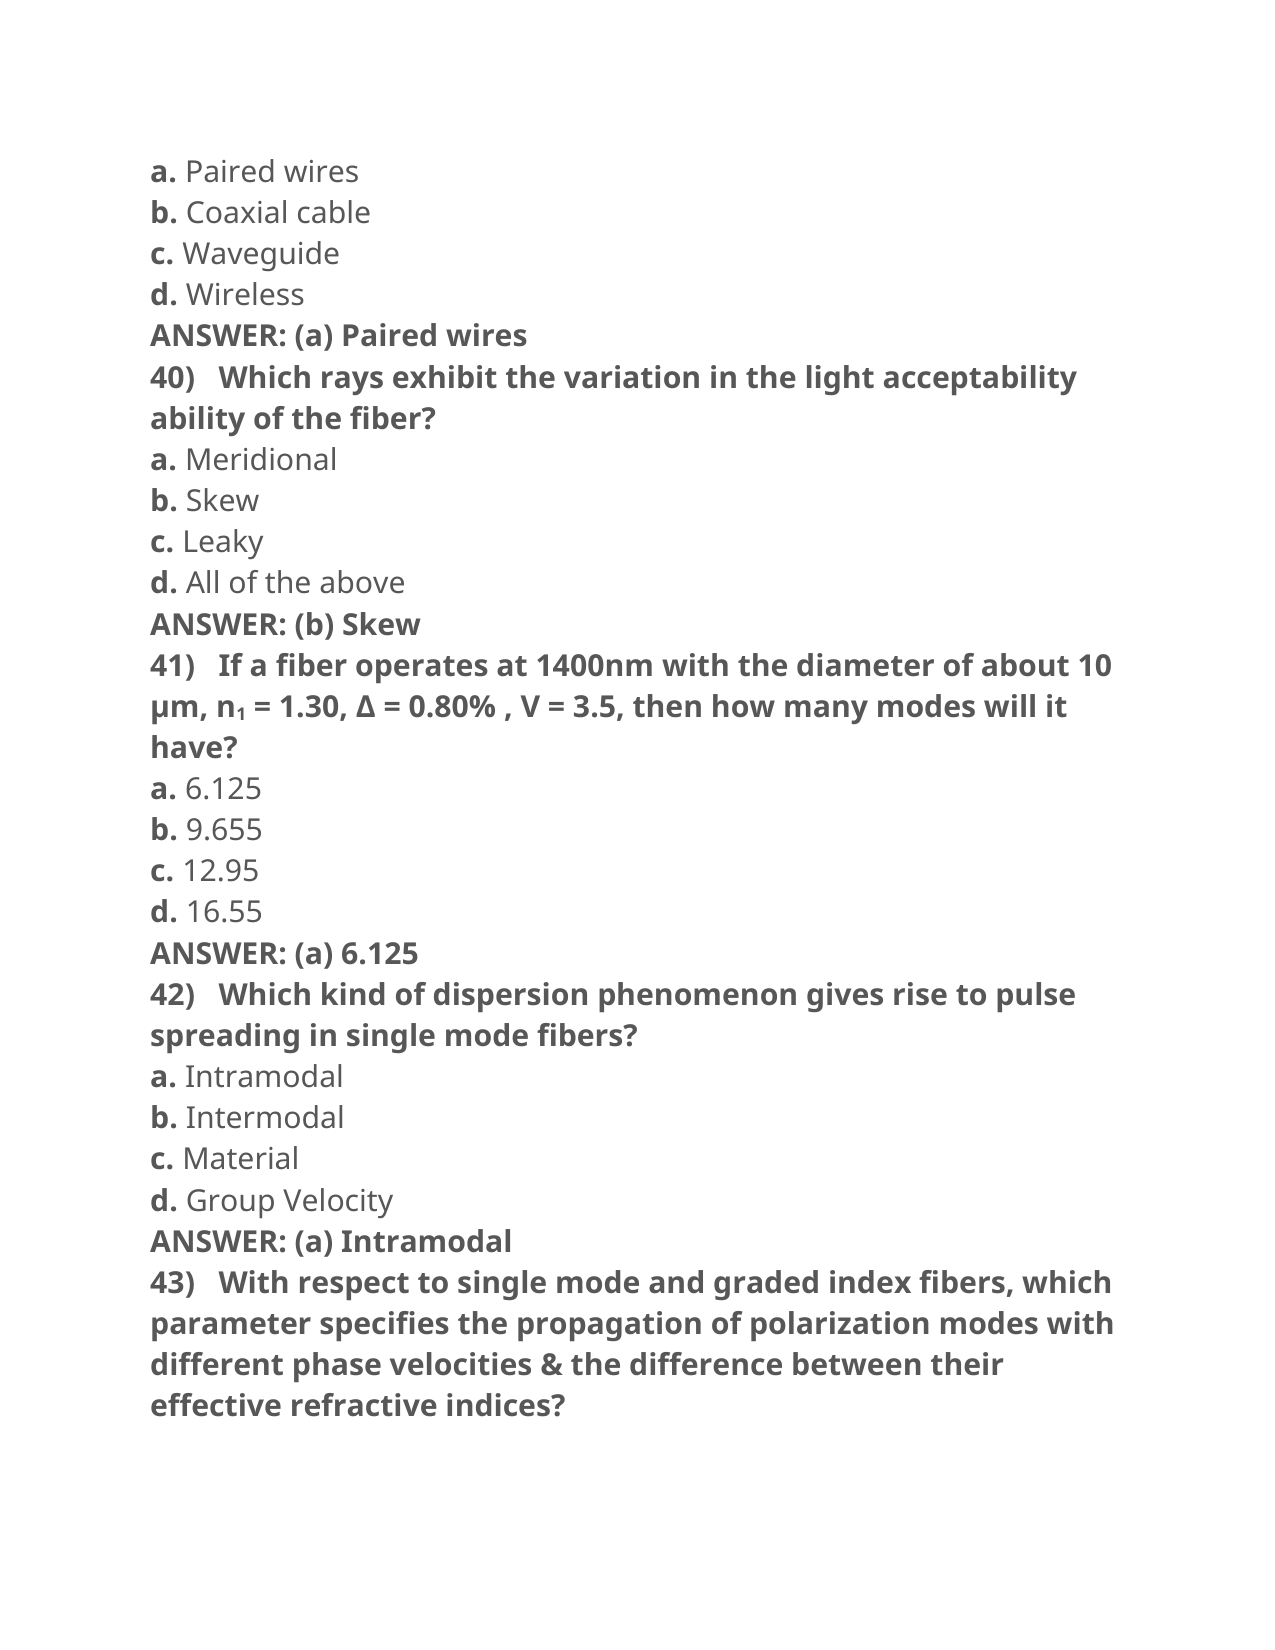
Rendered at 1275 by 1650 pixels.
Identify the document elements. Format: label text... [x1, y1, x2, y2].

text a. Paired wires b. Coaxial cable c. Waveguide d. Wireless [150, 150, 1125, 314]
text ANSWER: (a) Paired wires [150, 314, 1125, 356]
text a. Meridional b. Skew c. Leaky d. All of the above [150, 438, 1125, 603]
text a. Intramodal b. Intermodal c. Material d. Group Velocity [150, 1055, 1125, 1220]
text 43) With respect to single mode and graded index fibers, which parameter specifies the propagation of polarization modes with different phase velocities & the difference between their effective refractive indices? [150, 1261, 1125, 1426]
text ANSWER: (b) Skew [150, 603, 1125, 644]
text 41) If a fiber operates at 1400nm with the diameter of about 10 μm, n1 = 1.30, Δ = 0.80% , V = 3.5, then how many modes will it have? [150, 644, 1125, 767]
text 40) Which rays exhibit the variation in the light acceptability ability of the fiber? [150, 356, 1125, 438]
text ANSWER: (a) 6.125 [150, 932, 1125, 973]
text a. 6.125 b. 9.655 c. 12.95 d. 16.55 [150, 767, 1125, 932]
text ANSWER: (a) Intramodal [150, 1220, 1125, 1261]
text 42) Which kind of dispersion phenomenon gives rise to pulse spreading in single mode fibers? [150, 973, 1125, 1055]
